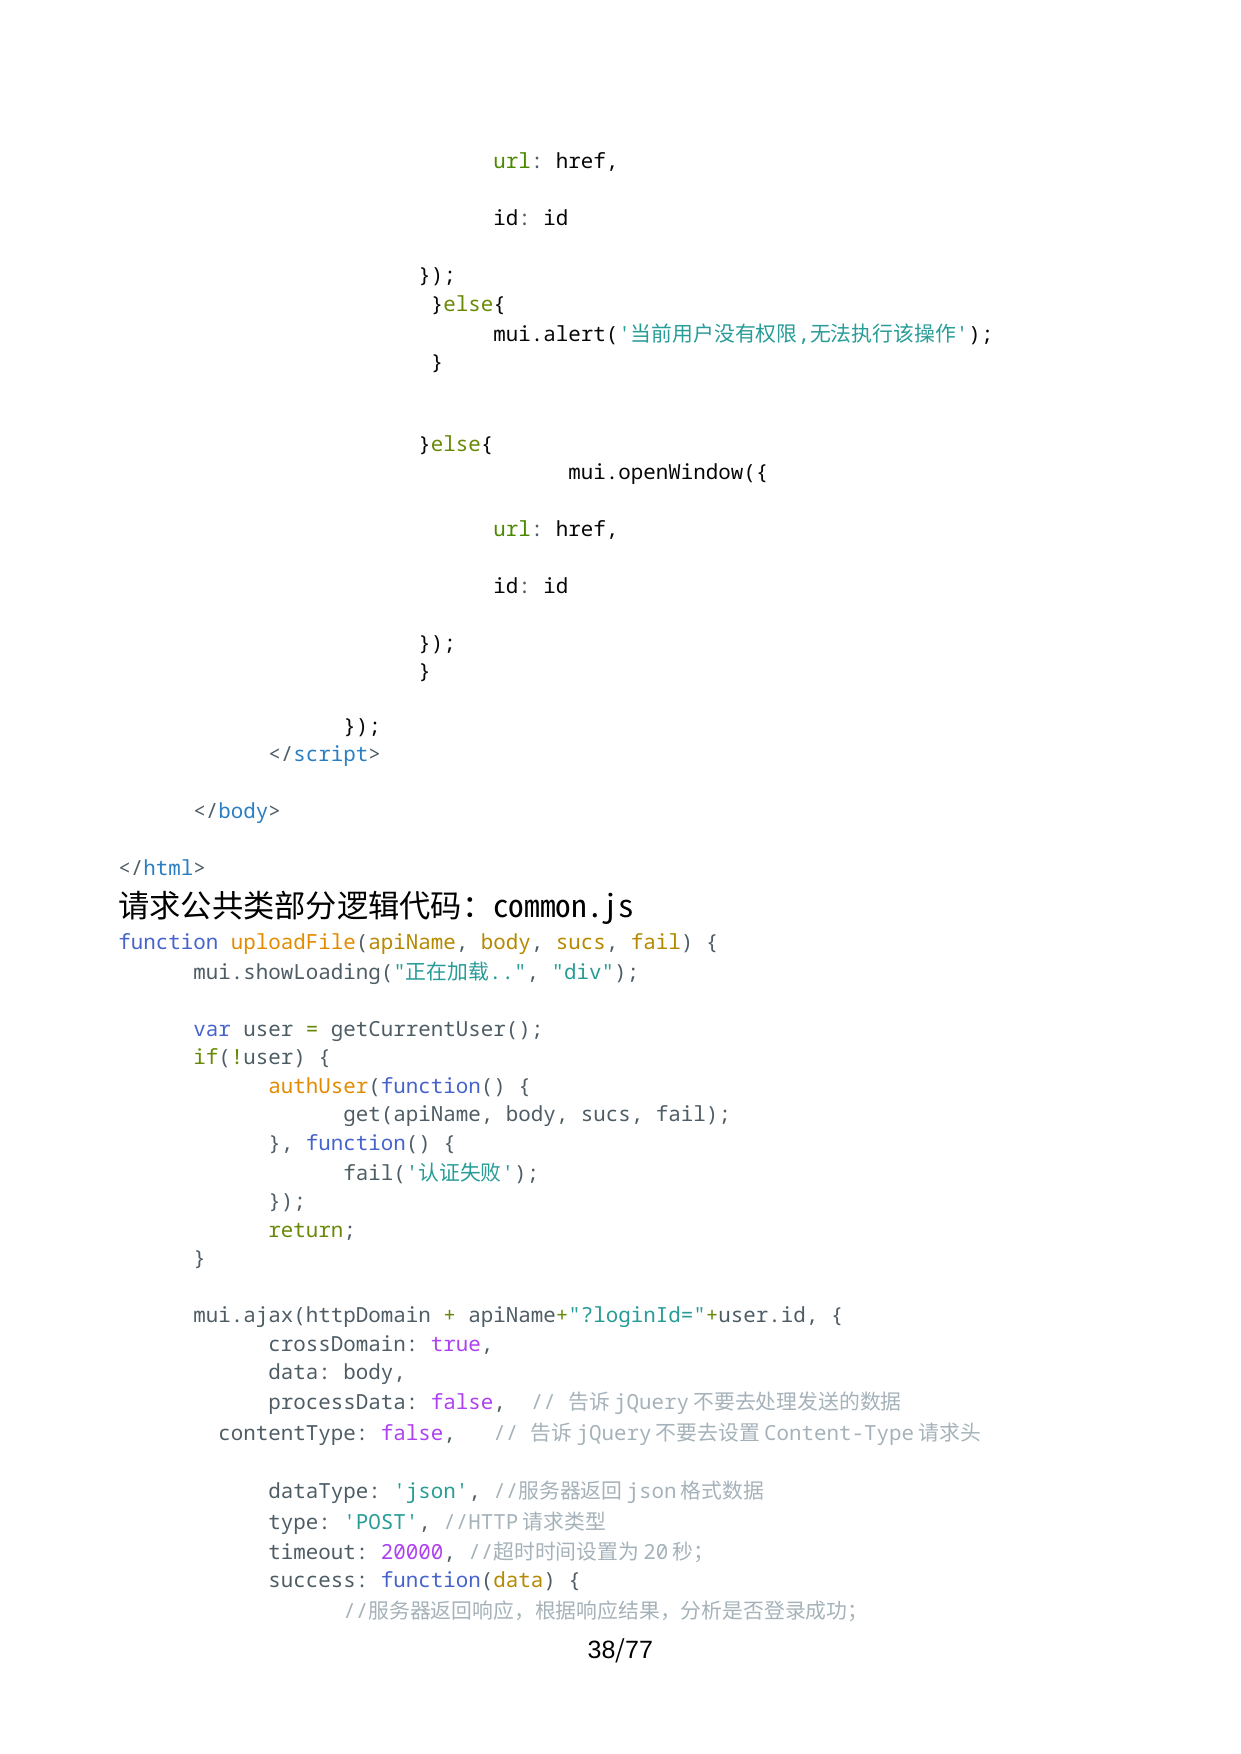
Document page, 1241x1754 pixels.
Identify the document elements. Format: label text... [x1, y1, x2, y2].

text fail('认证失败'); [118, 1156, 1122, 1186]
text authUser(function() { [118, 1071, 1122, 1099]
text if(!user) { [118, 1042, 1122, 1071]
text } [118, 347, 1122, 376]
text }); [118, 711, 1122, 739]
text url: href, [118, 514, 1122, 542]
text //服务器返回响应，根据响应结果，分析是否登录成功； [118, 1594, 1122, 1624]
text } [118, 1243, 1122, 1272]
text } [118, 656, 1122, 684]
text timeout: 20000, //超时时间设置为20秒； [118, 1535, 1122, 1566]
text </html> [118, 853, 1122, 882]
text }); [118, 1186, 1122, 1215]
text }); [118, 260, 1122, 289]
text type: 'POST', //HTTP请求类型 [118, 1505, 1122, 1535]
text dataType: 'json', //服务器返回json格式数据 [118, 1474, 1122, 1505]
text data: body, [118, 1357, 1122, 1386]
text return; [118, 1215, 1122, 1243]
text processData: false, // 告诉jQuery不要去处理发送的数据 [118, 1386, 1122, 1416]
text }else{ [118, 289, 1122, 317]
text </script> [118, 739, 1122, 768]
text var user = getCurrentUser(); [118, 1014, 1122, 1042]
text mui.alert('当前用户没有权限,无法执行该操作'); [118, 317, 1122, 347]
text mui.showLoading("正在加载..", "div"); [118, 955, 1122, 986]
text }, function() { [118, 1128, 1122, 1156]
text mui.ajax(httpDomain + apiName+"?loginId="+user.id, { [118, 1300, 1122, 1329]
text </body> [118, 796, 1122, 825]
text url: href, [118, 147, 1122, 175]
text id: id [118, 571, 1122, 599]
text crossDomain: true, [118, 1329, 1122, 1357]
text function uploadFile(apiName, body, sucs, fail) { [118, 927, 1122, 955]
text }); [118, 628, 1122, 656]
text mui.openWindow({ [118, 457, 1122, 486]
text contentType: false, // 告诉jQuery不要去设置Content-Type请求头 [118, 1416, 1122, 1446]
text get(apiName, body, sucs, fail); [118, 1099, 1122, 1128]
text 请求公共类部分逻辑代码：common.js [118, 882, 1122, 927]
text id: id [118, 203, 1122, 232]
text }else{ [118, 429, 1122, 457]
text success: function(data) { [118, 1566, 1122, 1594]
